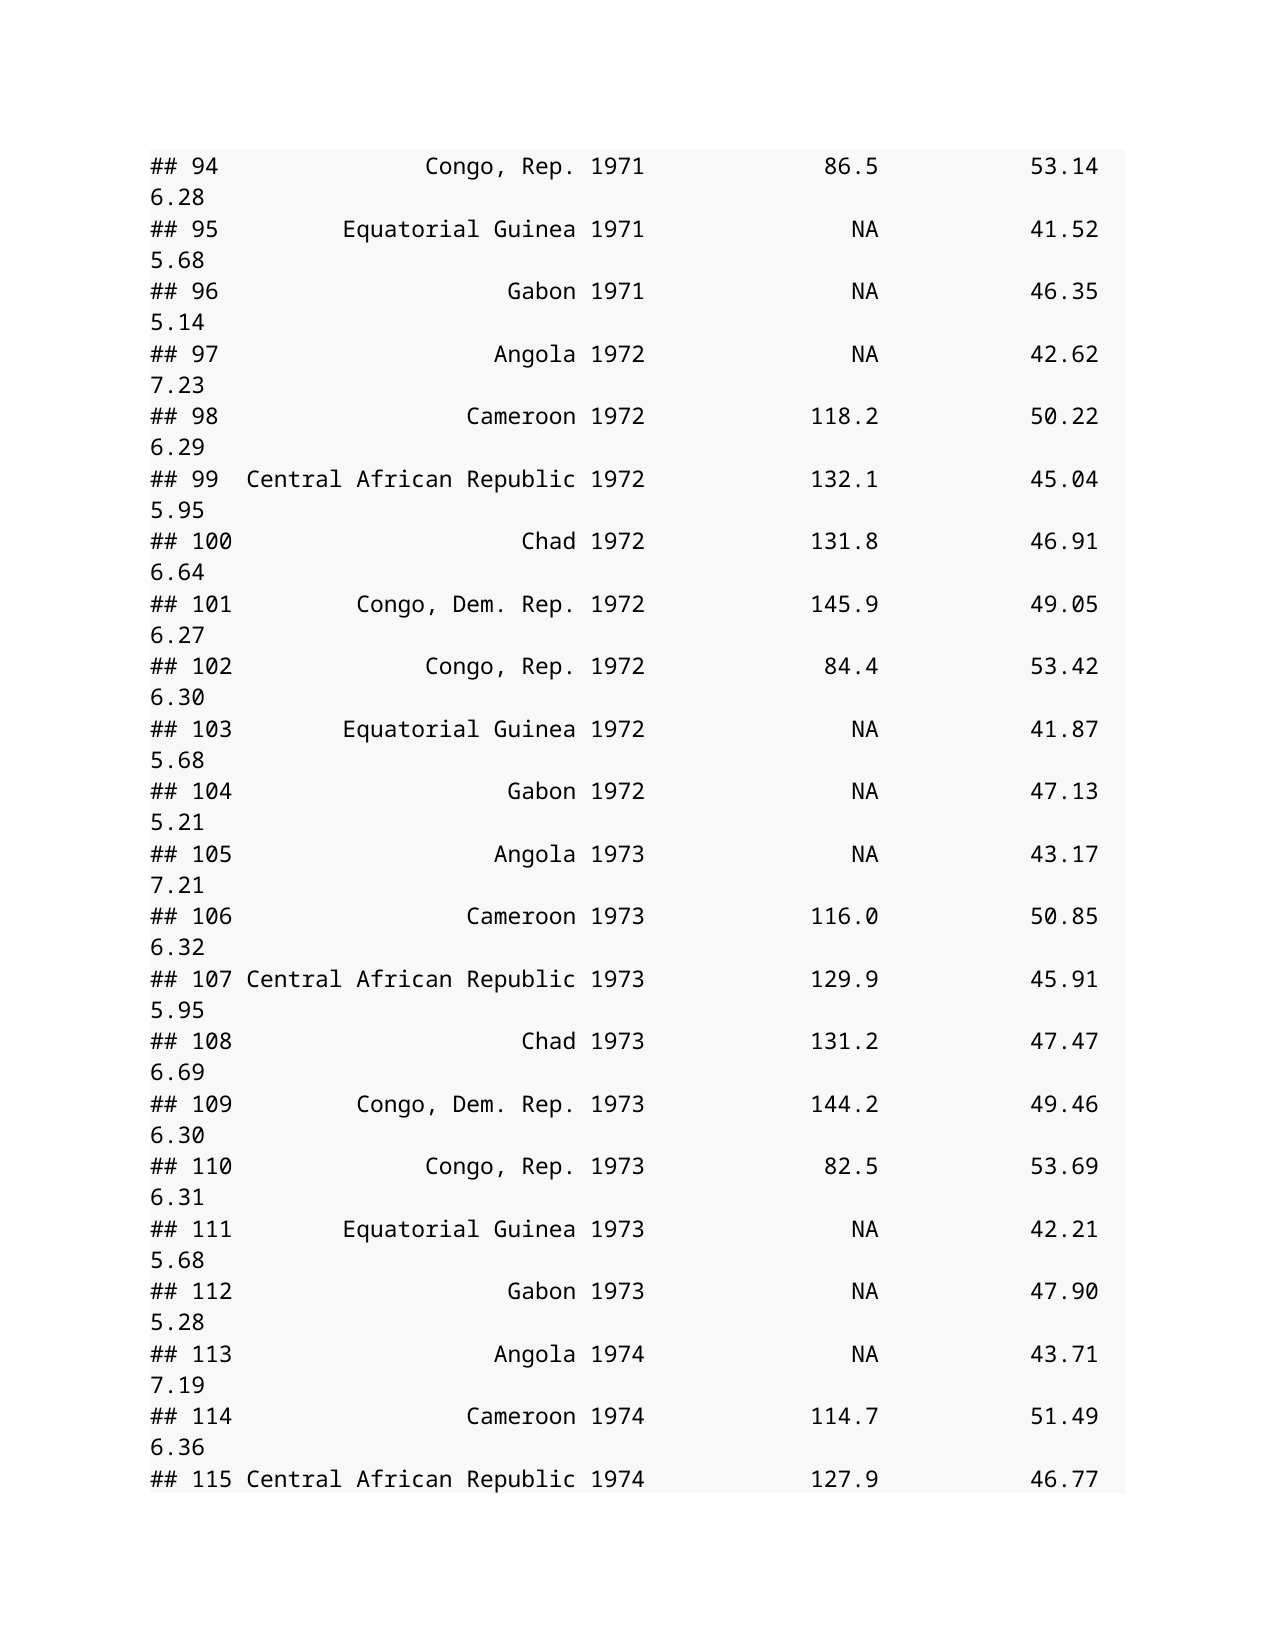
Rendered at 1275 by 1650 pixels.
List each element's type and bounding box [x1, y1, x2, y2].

text [150, 150, 1125, 1494]
